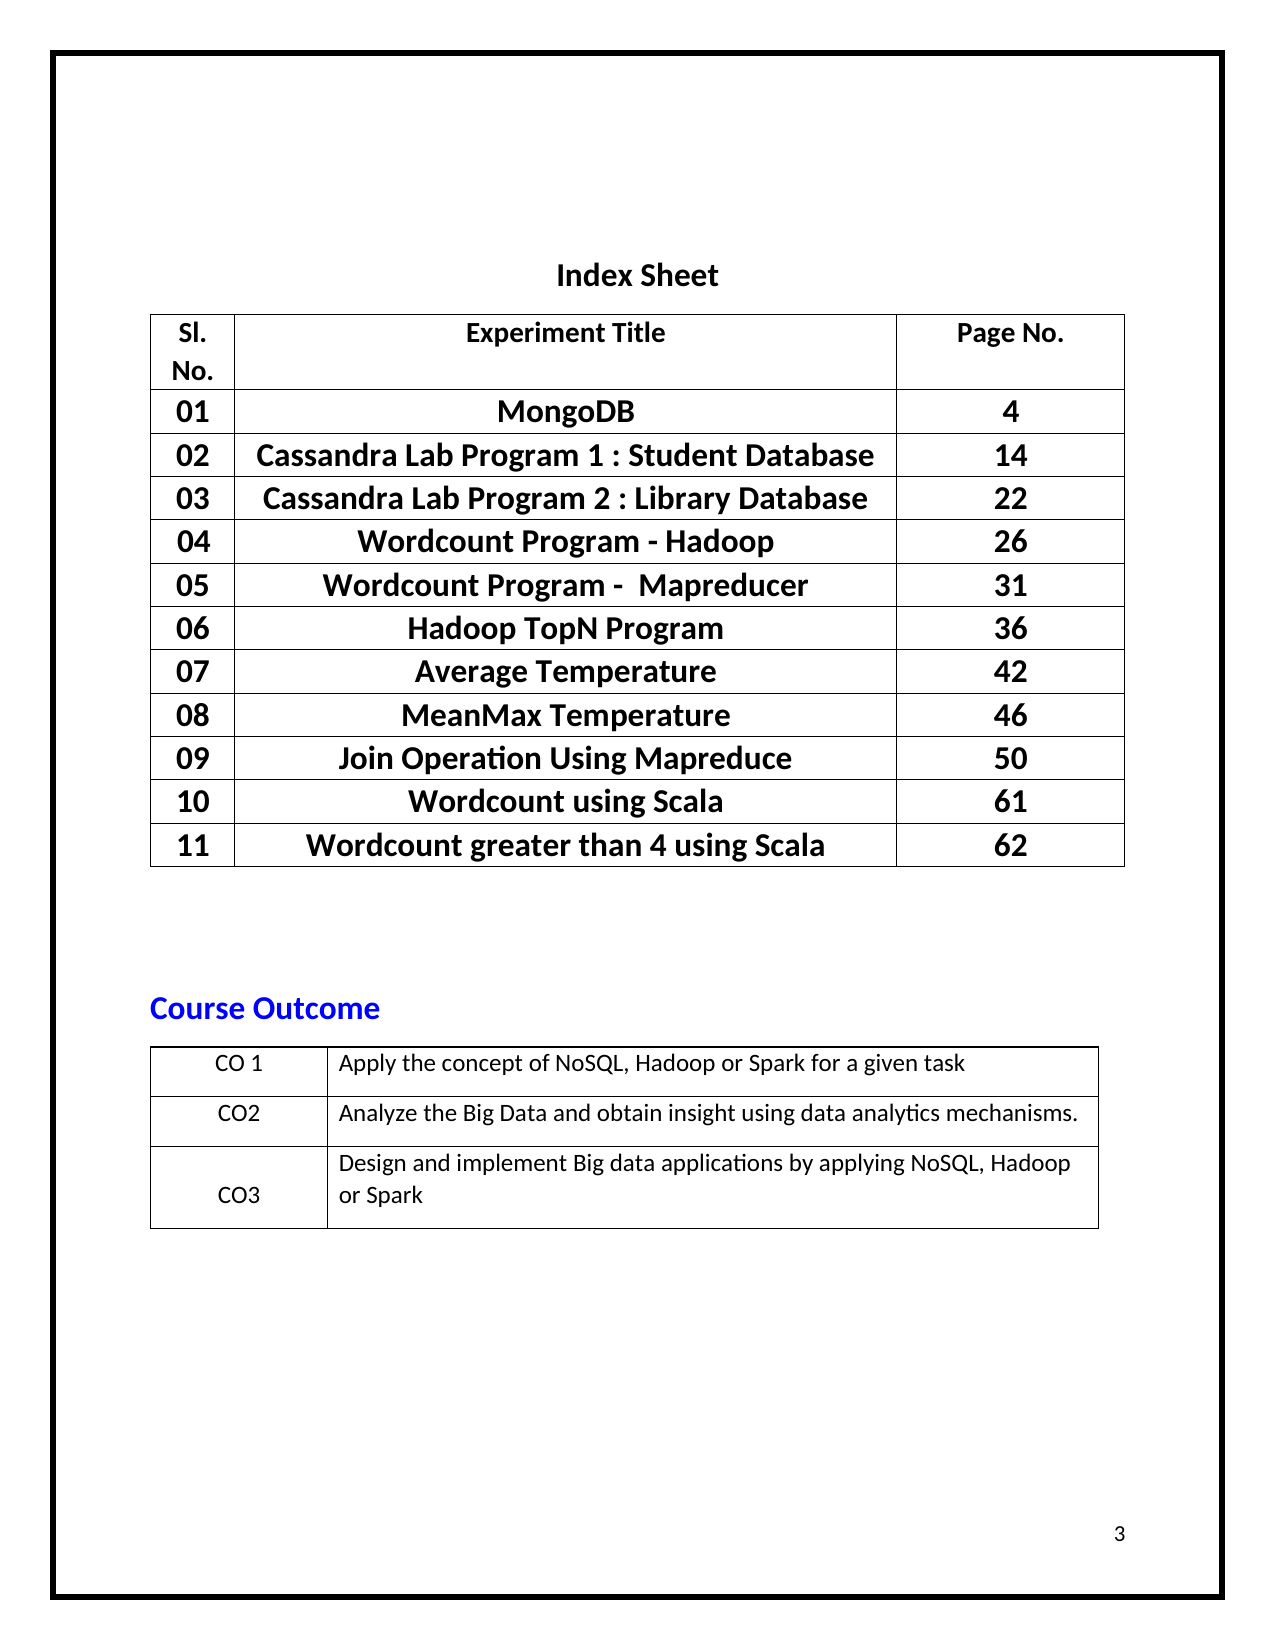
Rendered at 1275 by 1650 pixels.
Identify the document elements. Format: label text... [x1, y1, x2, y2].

table_cell MeanMax Temperature [235, 694, 896, 736]
table_header Page No. [897, 315, 1124, 389]
table_cell Hadoop TopN Program [235, 607, 896, 649]
table_cell 02 [151, 434, 234, 476]
table_cell Wordcount using Scala [235, 780, 896, 823]
table_cell Wordcount greater than 4 using Scala [235, 824, 896, 866]
table_cell Wordcount Program - Mapreducer [235, 564, 896, 606]
table_cell Join Operation Using Mapreduce [235, 737, 896, 779]
table_cell MongoDB [235, 390, 896, 433]
table_header CO 1 [151, 1048, 327, 1096]
table_cell Design and implement Big data applications by applying NoSQL, Hadoop or Spark [328, 1147, 1098, 1228]
table_cell 08 [151, 694, 234, 736]
table_cell 07 [151, 650, 234, 693]
table_cell CO3 [151, 1147, 327, 1228]
table_header Sl. No. [151, 315, 234, 389]
table_cell 4 [897, 390, 1124, 433]
table_header Apply the concept of NoSQL, Hadoop or Spark for a given task [328, 1048, 1098, 1096]
table_cell 06 [151, 607, 234, 649]
table_cell CO2 [151, 1097, 327, 1146]
table_cell 46 [897, 694, 1124, 736]
text Index Sheet [150, 254, 1125, 294]
table_cell 11 [151, 824, 234, 866]
table_cell 09 [151, 737, 234, 779]
table_cell 42 [897, 650, 1124, 693]
table_header Experiment Title [235, 315, 896, 389]
table_cell 04 [151, 520, 234, 563]
table_cell 50 [897, 737, 1124, 779]
table_cell 26 [897, 520, 1124, 563]
table_cell Analyze the Big Data and obtain insight using data analytics mechanisms. [328, 1097, 1098, 1146]
table_cell 14 [897, 434, 1124, 476]
table_cell Wordcount Program - Hadoop [235, 520, 896, 563]
table_cell 01 [151, 390, 234, 433]
table_cell Cassandra Lab Program 2 : Library Database [235, 477, 896, 519]
table_cell 22 [897, 477, 1124, 519]
text Course Outcome [150, 987, 1125, 1027]
table_cell 36 [897, 607, 1124, 649]
table_cell 61 [897, 780, 1124, 823]
table_cell 03 [151, 477, 234, 519]
table_cell Cassandra Lab Program 1 : Student Database [235, 434, 896, 476]
table_cell 05 [151, 564, 234, 606]
table_cell Average Temperature [235, 650, 896, 693]
table_cell 31 [897, 564, 1124, 606]
table_cell 62 [897, 824, 1124, 866]
table_cell 10 [151, 780, 234, 823]
